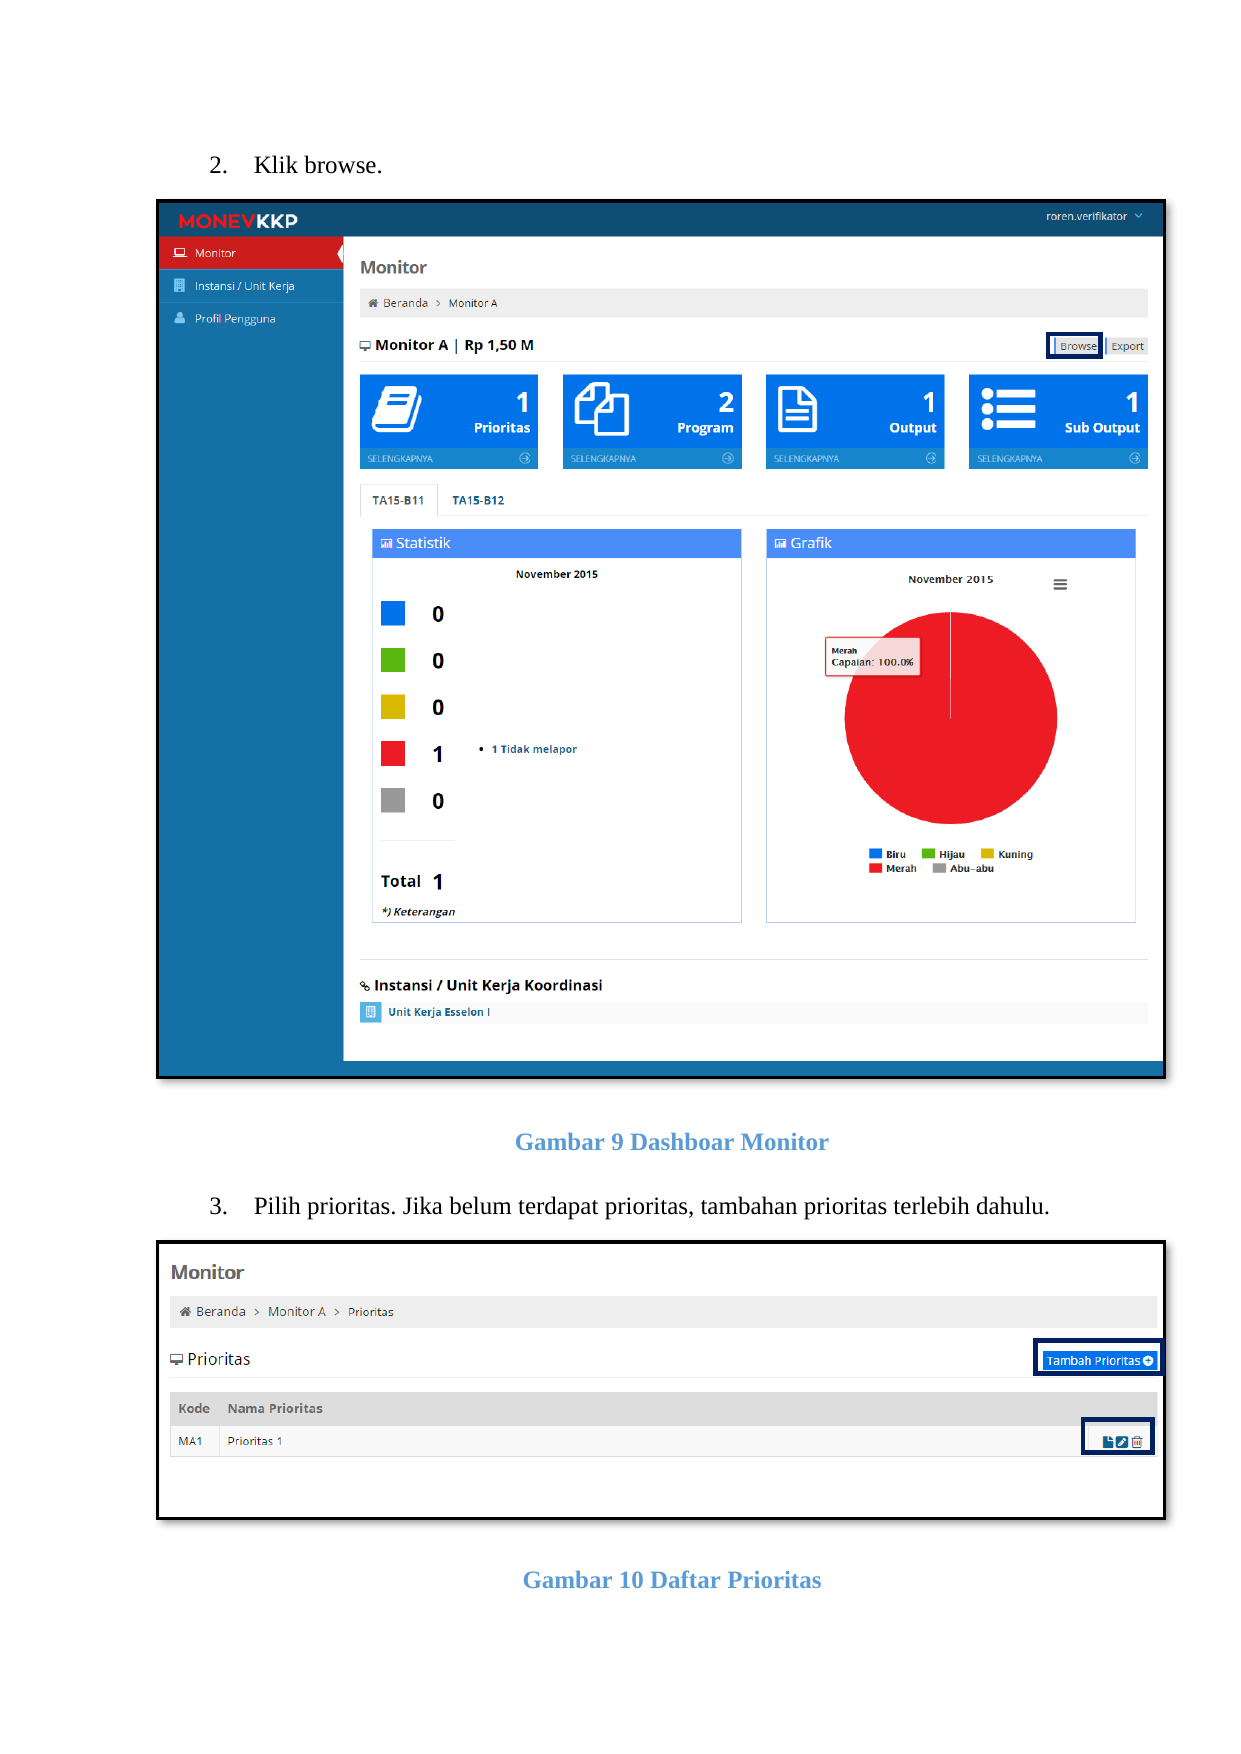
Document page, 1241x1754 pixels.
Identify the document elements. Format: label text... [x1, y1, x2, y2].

list Klik browse. [209, 150, 1090, 179]
picture [1038, 1343, 1160, 1371]
picture [159, 203, 1163, 1076]
text Gambar 10 Daftar Prioritas [253, 1565, 1090, 1594]
text Gambar 9 Dashboar Monitor [253, 1127, 1090, 1156]
list Pilih prioritas. Jika belum terdapat prioritas, tambahan prioritas terlebih dahulu. [209, 1191, 1090, 1220]
picture [159, 1244, 1163, 1517]
